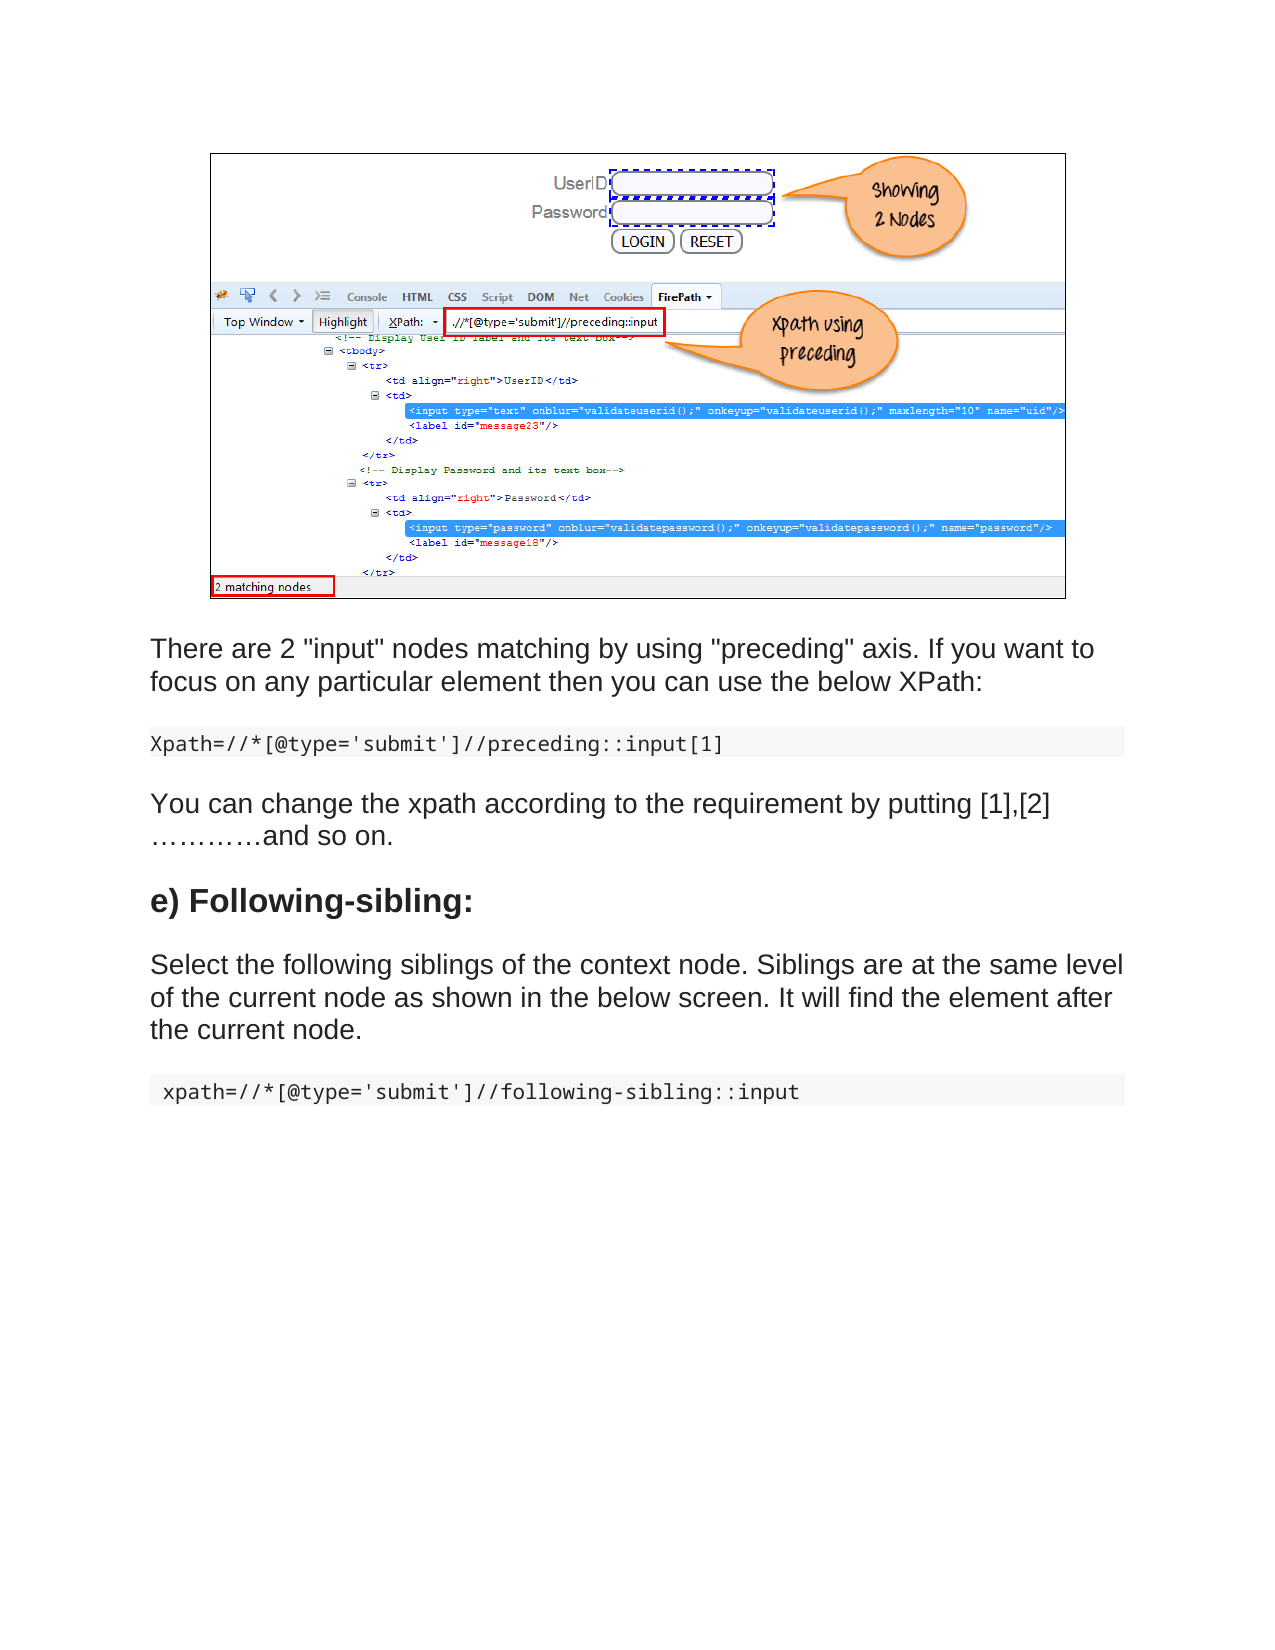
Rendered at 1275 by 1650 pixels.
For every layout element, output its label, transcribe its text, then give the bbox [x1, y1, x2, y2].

text Select the following siblings of the context node. Siblings are at the same level of the current node as shown in the below screen. It will find the element after the current node. [150, 948, 1125, 1045]
text e) Following-sibling: [150, 881, 1125, 919]
text There are 2 "input" nodes matching by using "preceding" axis. If you want to focus on any particular element then you can use the below XPath: [150, 632, 1125, 697]
picture [206, 150, 1069, 604]
text Xpath=//*[@type='submit']//preceding::input[1] [150, 726, 1125, 757]
text You can change the xpath according to the requirement by putting [1],[2]…………and so on. [150, 787, 1125, 851]
text xpath=//*[@type='submit']//following-sibling::input [150, 1074, 1125, 1106]
